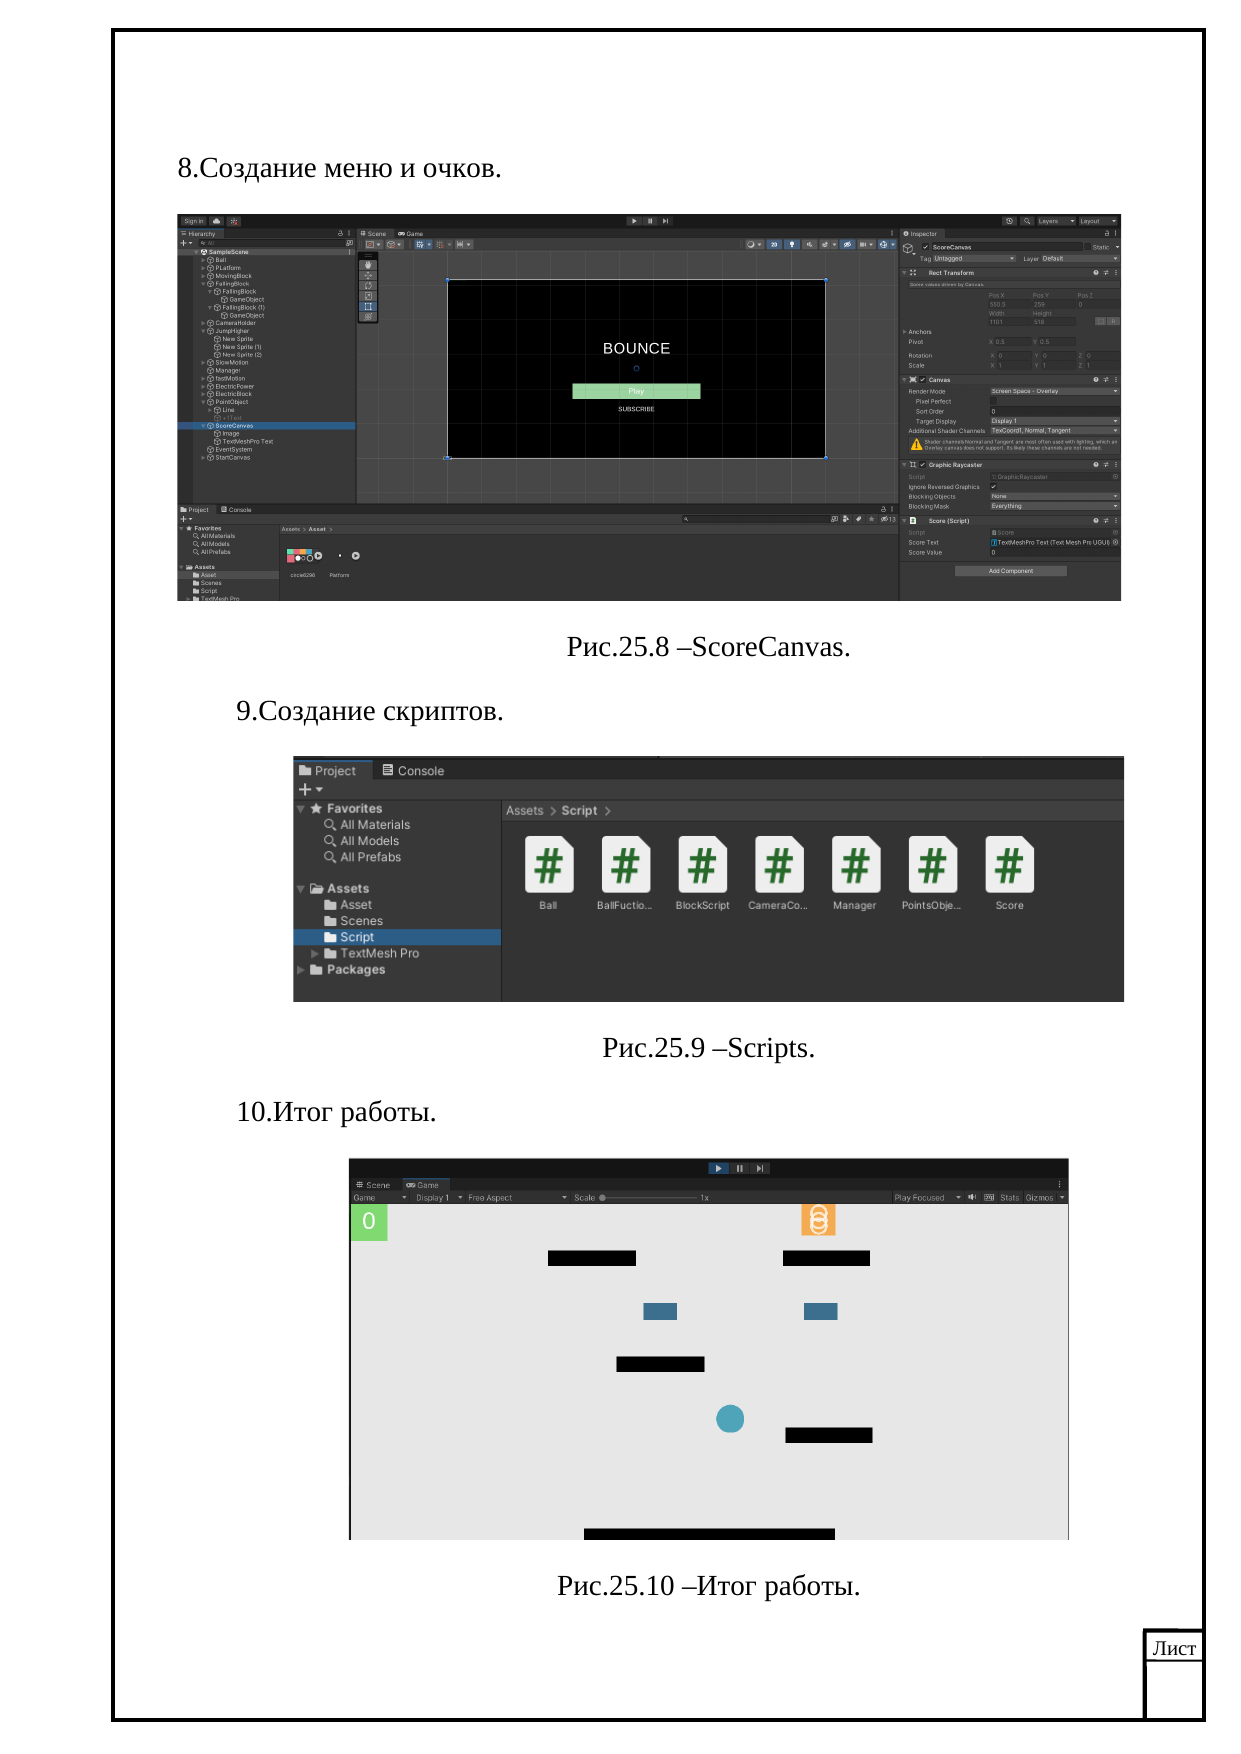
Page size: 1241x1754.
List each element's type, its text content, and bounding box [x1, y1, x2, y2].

picture [348, 1157, 1069, 1540]
text Рис.25.10 –Итог работы. [133, 1568, 1181, 1602]
text 8.Создание меню и очков. [177, 151, 1181, 184]
text 10.Итог работы. [133, 1094, 1181, 1128]
text 9.Создание скриптов. [133, 693, 1181, 726]
picture [293, 756, 1125, 1002]
text Рис.25.8 –ScoreCanvas. [133, 629, 1181, 663]
text Рис.25.9 –Scripts. [133, 1031, 1181, 1064]
picture [177, 214, 1122, 601]
